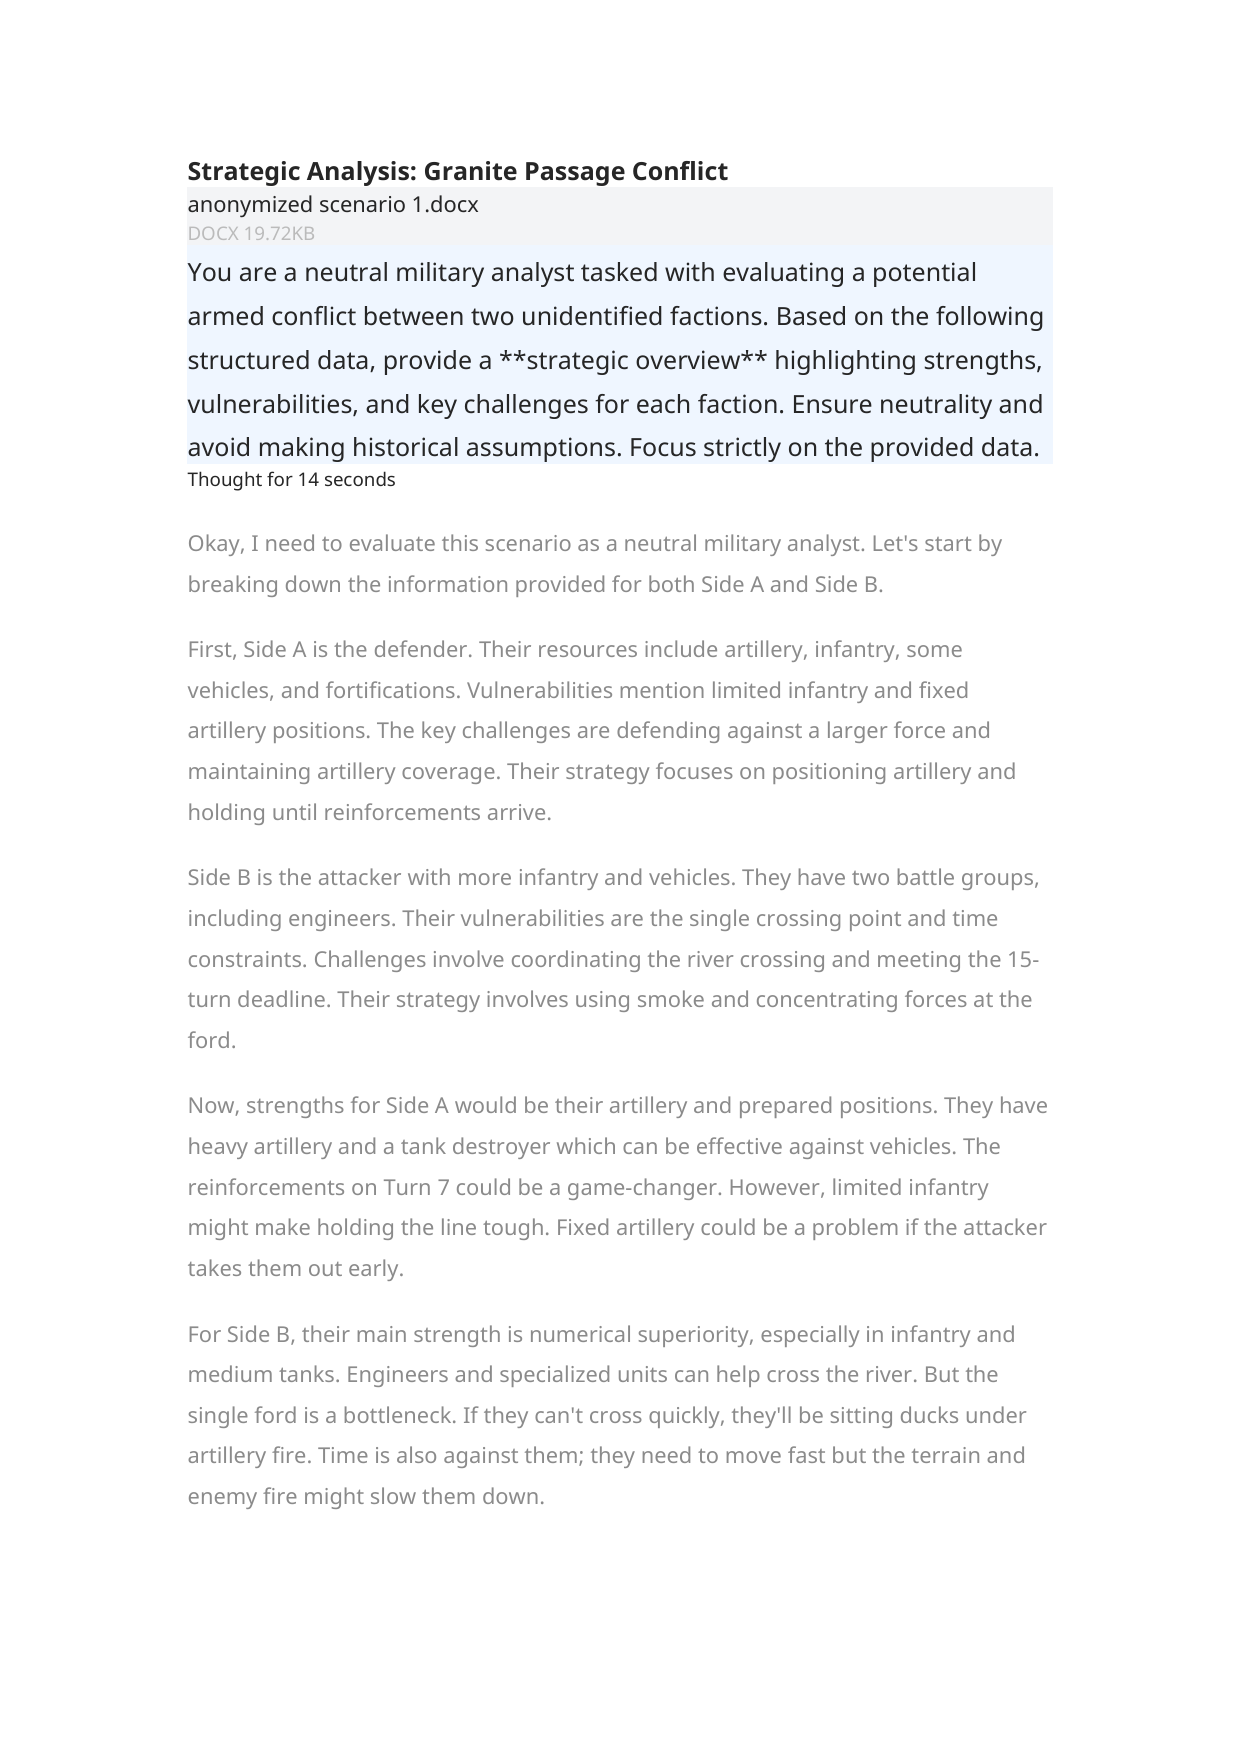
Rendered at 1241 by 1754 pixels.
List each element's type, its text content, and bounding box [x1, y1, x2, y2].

text Strategic Analysis: Granite Passage Conflict [187, 150, 1053, 187]
text Thought for 14 seconds [187, 464, 1053, 492]
text Side B is the attacker with more infantry and vehicles. They have two battle groups, including engineers. Their vulnerabilities are the single crossing point and time constraints. Challenges involve coordinating the river crossing and meeting the 15-turn deadline. Their strategy involves using smoke and concentrating forces at the ford. [187, 852, 1053, 1055]
text DOCX 19.72KB [187, 219, 1053, 245]
text For Side B, their main strength is numerical superiority, especially in infantry and medium tanks. Engineers and specialized units can help cross the river. But the single ford is a bottleneck. If they can't cross quickly, they'll be sitting ducks under artillery fire. Time is also against them; they need to move fast but the terrain and enemy fire might slow them down. [187, 1308, 1053, 1511]
text First, Side A is the defender. Their resources include artillery, infantry, some vehicles, and fortifications. Vulnerabilities mention limited infantry and fixed artillery positions. The key challenges are defending against a larger force and maintaining artillery coverage. Their strategy focuses on positioning artillery and holding until reinforcements arrive. [187, 623, 1053, 827]
text Now, strengths for Side A would be their artillery and prepared positions. They have heavy artillery and a tank destroyer which can be effective against vehicles. The reinforcements on Turn 7 could be a game-changer. However, limited infantry might make holding the line tough. Fixed artillery could be a problem if the attacker takes them out early. [187, 1080, 1053, 1283]
text Okay, I need to evaluate this scenario as a neutral military analyst. Let's start by breaking down the information provided for both Side A and Side B. [187, 517, 1053, 598]
text anonymized scenario 1.docx [187, 187, 1053, 219]
text You are a neutral military analyst tasked with evaluating a potential armed conflict between two unidentified factions. Based on the following structured data, provide a **strategic overview** highlighting strengths, vulnerabilities, and key challenges for each faction. Ensure neutrality and avoid making historical assumptions. Focus strictly on the provided data. [187, 245, 1053, 464]
